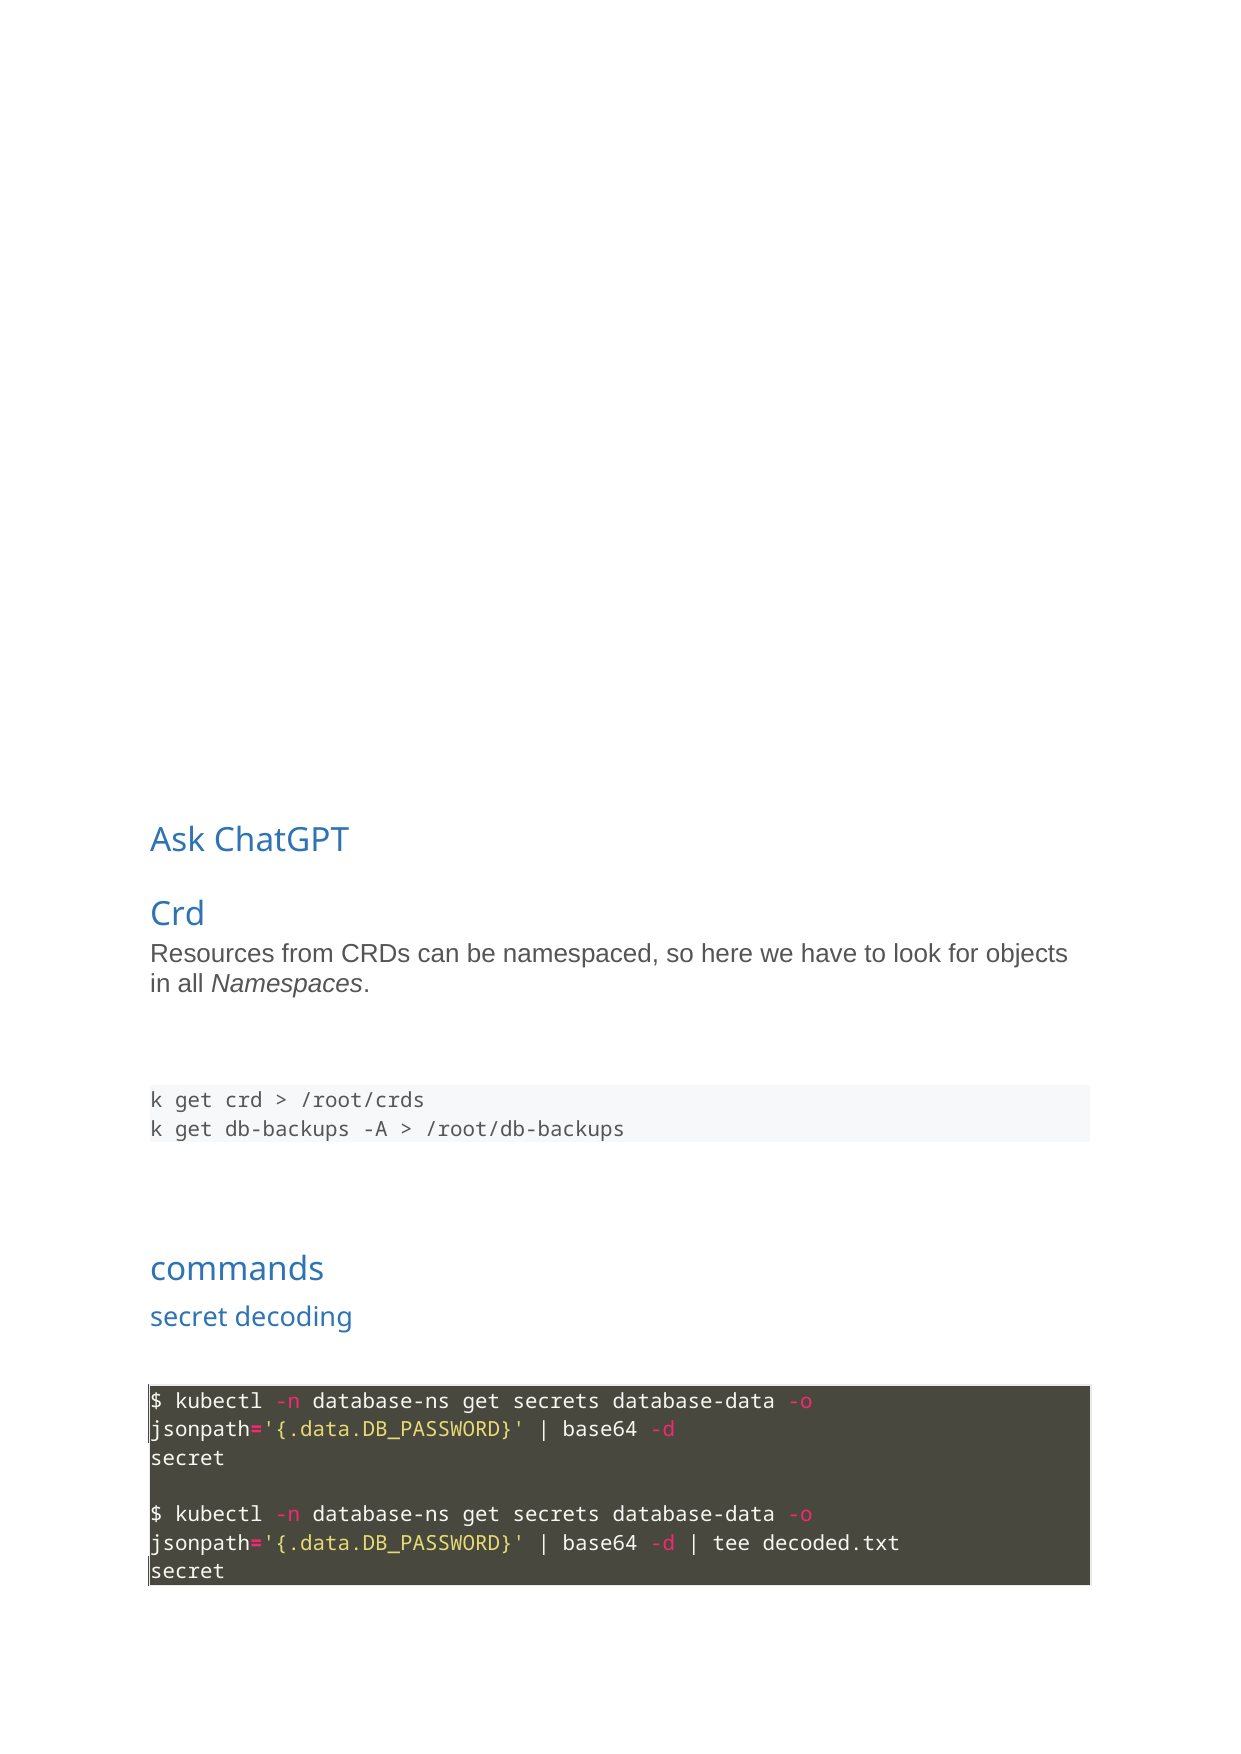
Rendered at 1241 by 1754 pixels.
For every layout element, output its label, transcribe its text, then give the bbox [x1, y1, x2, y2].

text k get crd > /root/crds [150, 1085, 1090, 1114]
text $ kubectl -n database-ns get secrets database-data -o jsonpath='{.data.DB_PASSWORD}' | base64 -d | tee decoded.txt [150, 1499, 1090, 1555]
text Resources from CRDs can be namespaced, so here we have to look for objects in all Namespaces. [150, 938, 1090, 998]
subtitle Crd [150, 889, 1090, 935]
text k get db-backups -A > /root/db-backups [150, 1114, 1090, 1142]
subtitle commands [150, 1244, 1090, 1290]
subtitle secret decoding [150, 1297, 1090, 1334]
text $ kubectl -n database-ns get secrets database-data -o jsonpath='{.data.DB_PASSWORD}' | base64 -d [150, 1386, 1090, 1443]
text secret [150, 1443, 1090, 1471]
text secret [150, 1555, 1090, 1585]
subtitle Ask ChatGPT [150, 816, 1090, 861]
